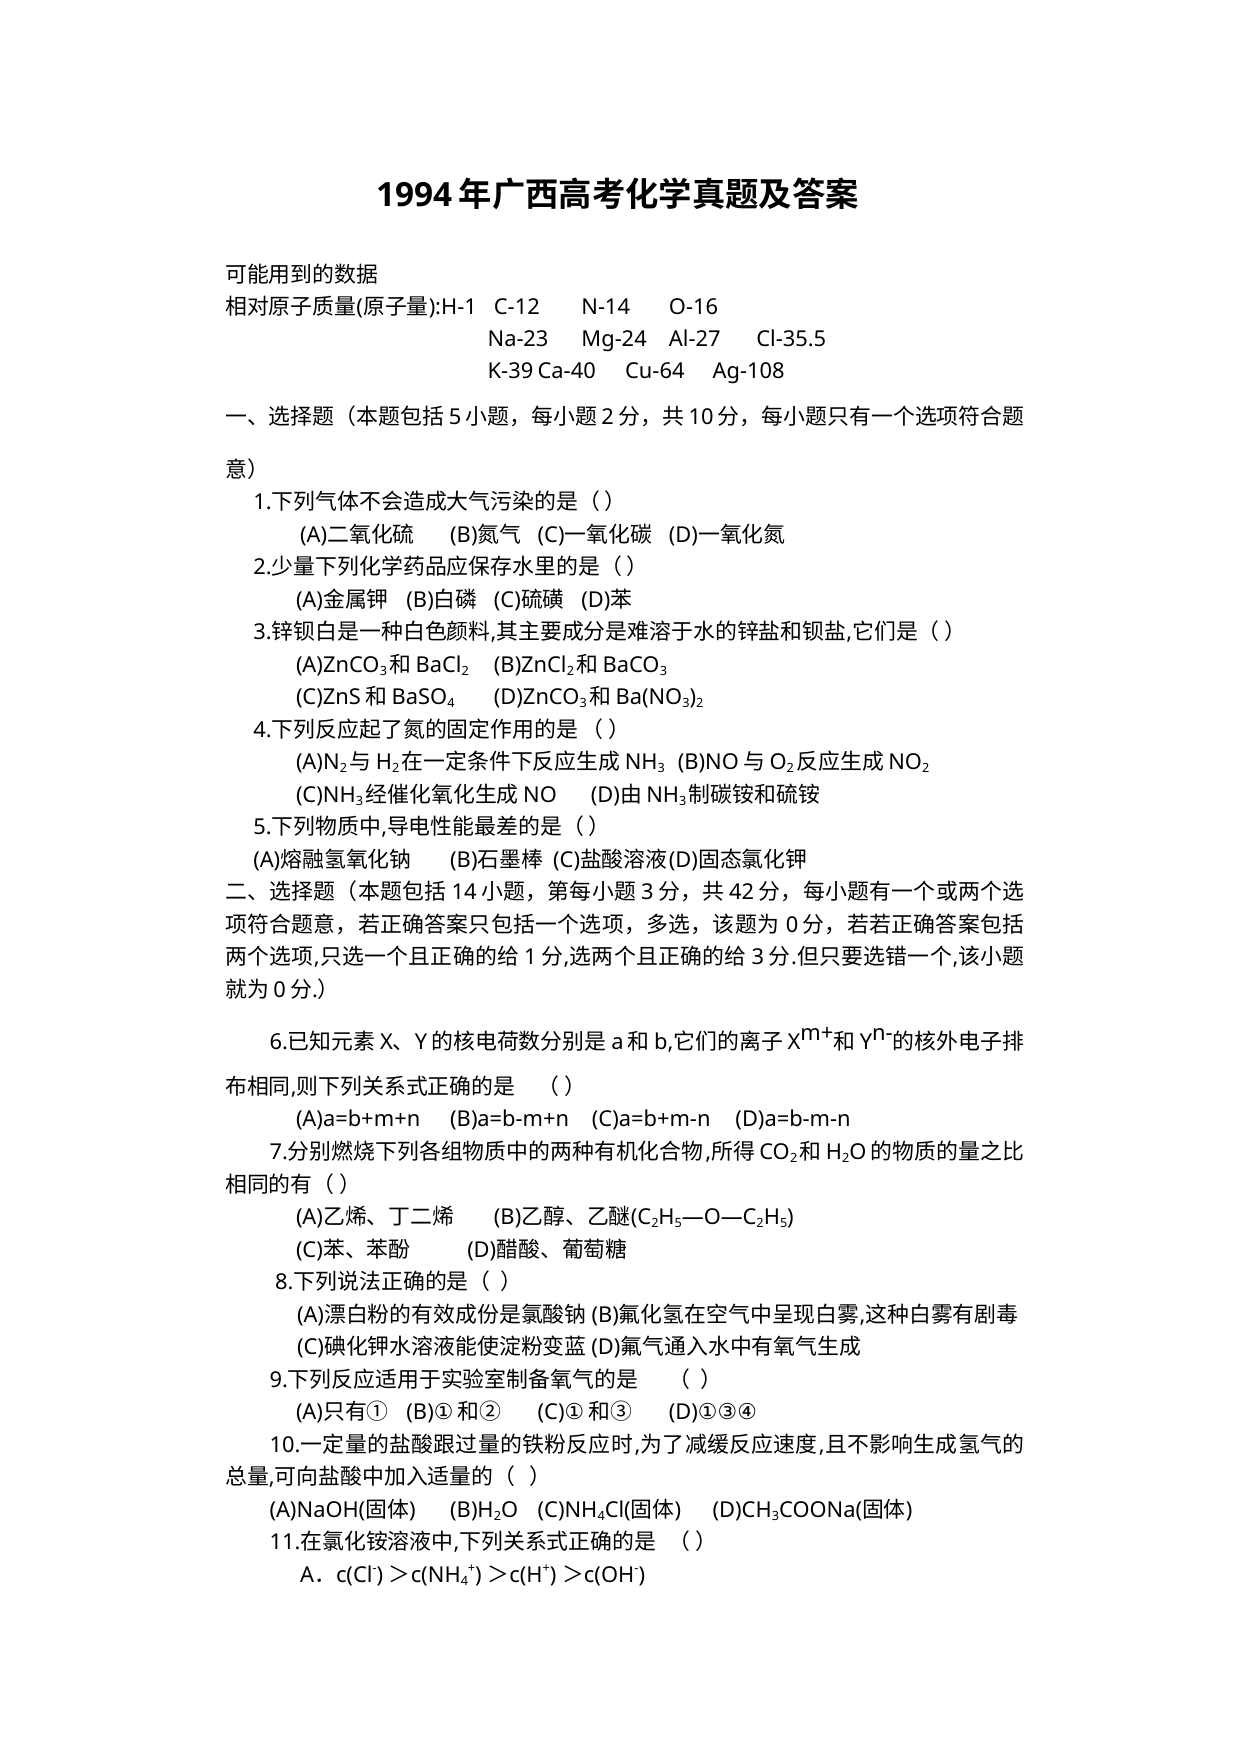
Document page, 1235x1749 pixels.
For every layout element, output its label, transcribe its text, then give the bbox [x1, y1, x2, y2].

text 一、选择题（本题包括5小题，每小题2分，共10分，每小题只有一个选项符合题意） [225, 387, 1025, 484]
text 相对原子质量(原子量):H-1 C-12 N-14 O-16 [225, 289, 1025, 322]
text (A)a=b+m+n (B)a=b-m+n (C)a=b+m-n (D)a=b-m-n [225, 1102, 1025, 1134]
text (A)N2与H2在一定条件下反应生成NH3 (B)NO与O2反应生成NO2 [225, 744, 1025, 777]
text (A)乙烯、丁二烯 (B)乙醇、乙醚(C2H5—O—C2H5) [225, 1199, 1025, 1232]
text (A)漂白粉的有效成份是氯酸钠 (B)氟化氢在空气中呈现白雾,这种白雾有剧毒 [187, 1297, 1025, 1329]
text (A)熔融氢氧化钠 (B)石墨棒 (C)盐酸溶液 (D)固态氯化钾 [187, 842, 1025, 874]
text (A)金属钾 (B)白磷 (C)硫磺 (D)苯 [225, 582, 1025, 614]
text (A)只有① (B)①和② (C)①和③ (D)①③④ [225, 1394, 1025, 1427]
text 4.下列反应起了氮的固定作用的是 （ ） [187, 712, 1025, 744]
text A．c(Cl-) ＞c(NH4+) ＞c(H+) ＞c(OH-) [225, 1557, 1025, 1589]
text 3.锌钡白是一种白色颜料,其主要成分是难溶于水的锌盐和钡盐,它们是（ ） [187, 614, 1025, 647]
text 10.一定量的盐酸跟过量的铁粉反应时,为了减缓反应速度,且不影响生成氢气的总量,可向盐酸中加入适量的（ ） [225, 1427, 1025, 1492]
text 可能用到的数据 [225, 257, 1025, 289]
text K-39 Ca-40 Cu-64 Ag-108 [225, 354, 1025, 387]
text (A)NaOH(固体) (B)H2O (C)NH4Cl(固体) (D)CH3COONa(固体) [262, 1492, 1025, 1524]
text 9.下列反应适用于实验室制备氧气的是 （ ） [225, 1362, 1025, 1394]
text 6.已知元素X、Y的核电荷数分别是a和b,它们的离子Xm+和Yn-的核外电子排布相同,则下列关系式正确的是 （ ） [225, 1004, 1025, 1102]
text 二、选择题（本题包括14小题，第每小题3分，共42分，每小题有一个或两个选项符合题意，若正确答案只包括一个选项，多选，该题为0分，若若正确答案包括两个选项,只选一个且正确的给1分,选两个且正确的给3分.但只要选错一个,该小题就为0分.） [225, 874, 1025, 1004]
text (C)NH3经催化氧化生成NO (D)由NH3制碳铵和硫铵 [225, 777, 1025, 809]
text 8.下列说法正确的是（ ） [187, 1264, 1025, 1297]
text (A)ZnCO3和BaCl2 (B)ZnCl2和BaCO3 [225, 647, 1025, 679]
text 5.下列物质中,导电性能最差的是（ ） [187, 809, 1025, 842]
text (A)二氧化硫 (B)氮气 (C)一氧化碳 (D)一氧化氮 [225, 517, 1025, 549]
text Na-23 Mg-24 Al-27 Cl-35.5 [225, 322, 1025, 354]
text 7.分别燃烧下列各组物质中的两种有机化合物,所得CO2和H2O的物质的量之比相同的有（ ） [225, 1134, 1025, 1199]
text (C)苯、苯酚 (D)醋酸、葡萄糖 [225, 1232, 1025, 1264]
text 1994年广西高考化学真题及答案 [187, 159, 1047, 224]
text 1.下列气体不会造成大气污染的是（ ） [187, 484, 1025, 517]
text 2.少量下列化学药品应保存水里的是（ ） [187, 549, 1025, 582]
text 11.在氯化铵溶液中,下列关系式正确的是 （ ） [225, 1524, 1025, 1557]
text (C)碘化钾水溶液能使淀粉变蓝 (D)氟气通入水中有氧气生成 [187, 1329, 1025, 1362]
text (C)ZnS和BaSO4 (D)ZnCO3和Ba(NO3)2 [225, 679, 1025, 712]
